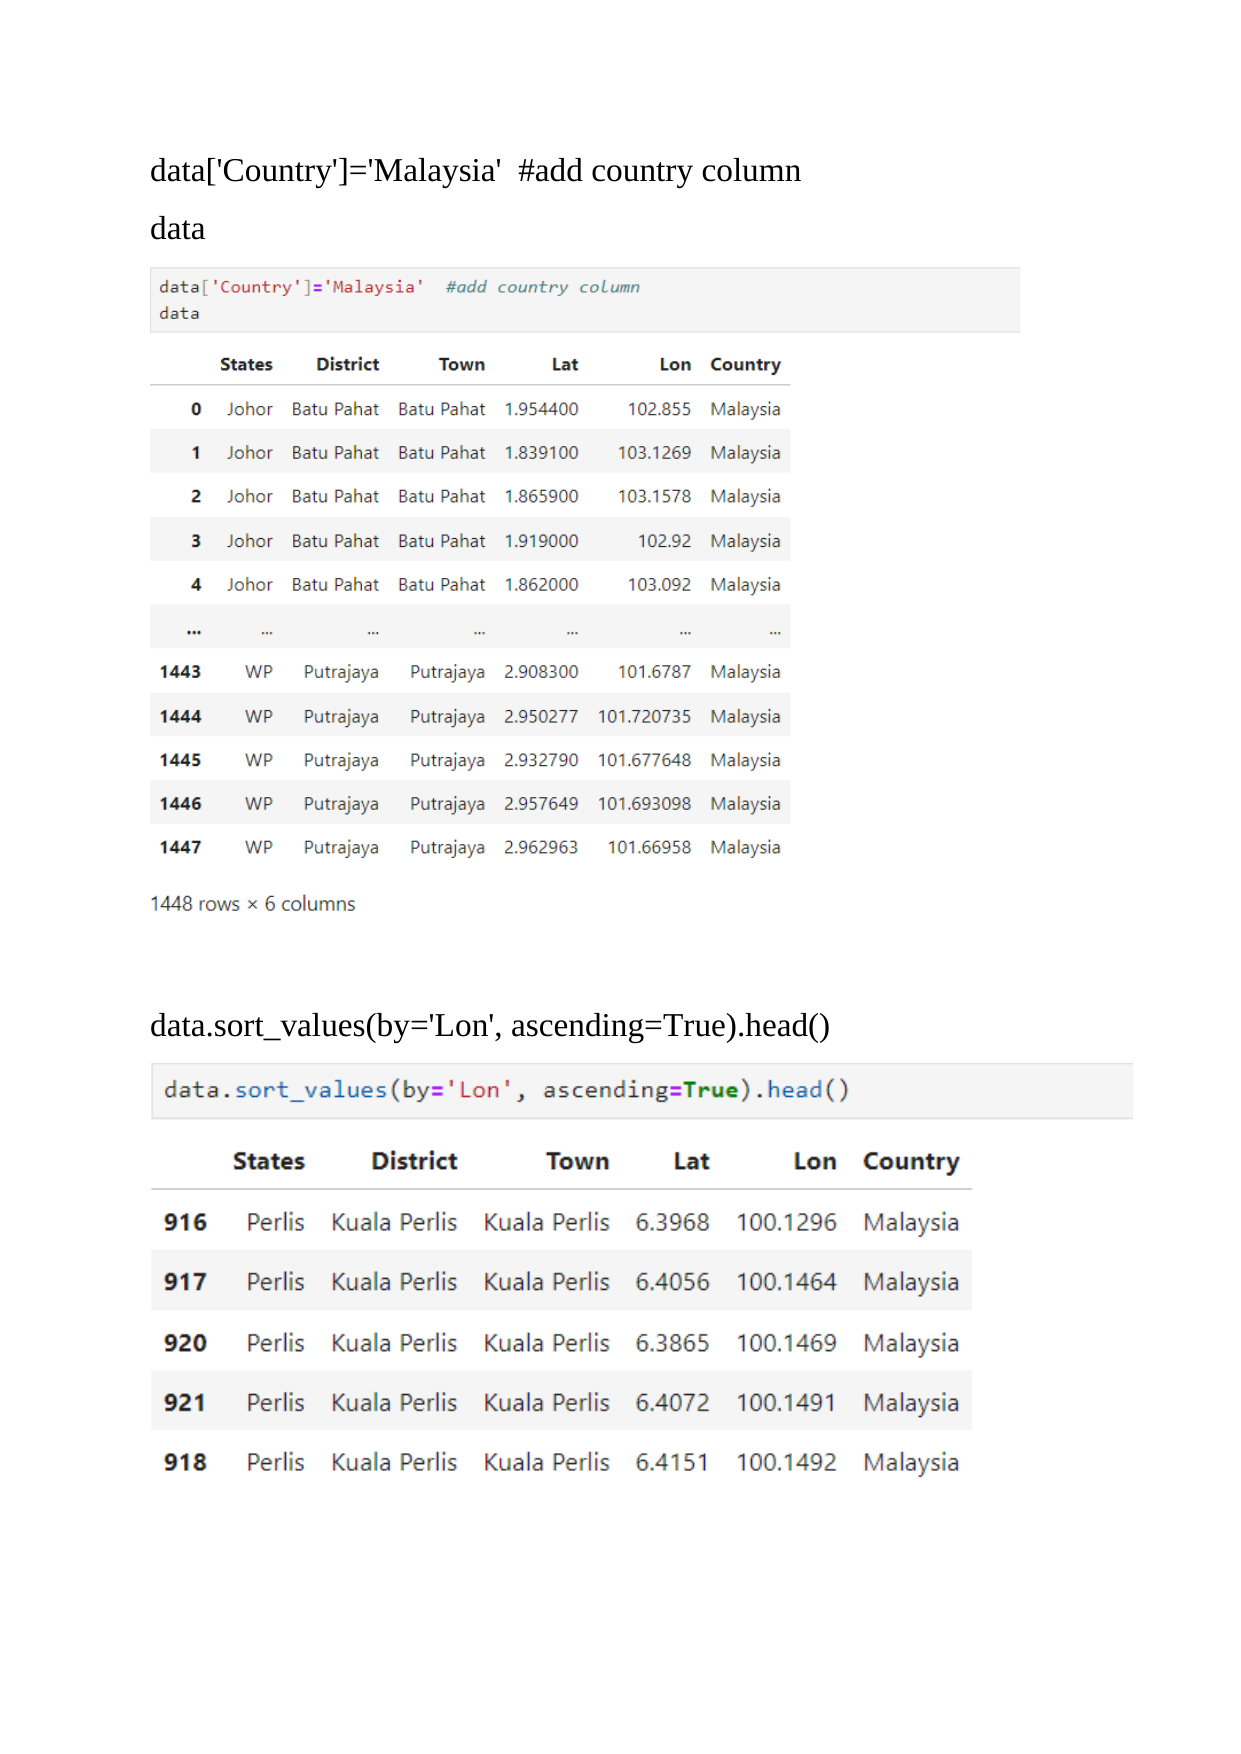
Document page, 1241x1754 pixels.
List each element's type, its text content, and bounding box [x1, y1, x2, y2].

text data['Country']='Malaysia' #add country column [150, 150, 1090, 188]
text data [150, 208, 1090, 246]
picture [150, 1063, 1133, 1507]
text data.sort_values(by='Lon', ascending=True).head() [150, 1005, 1090, 1043]
picture [150, 266, 1021, 928]
